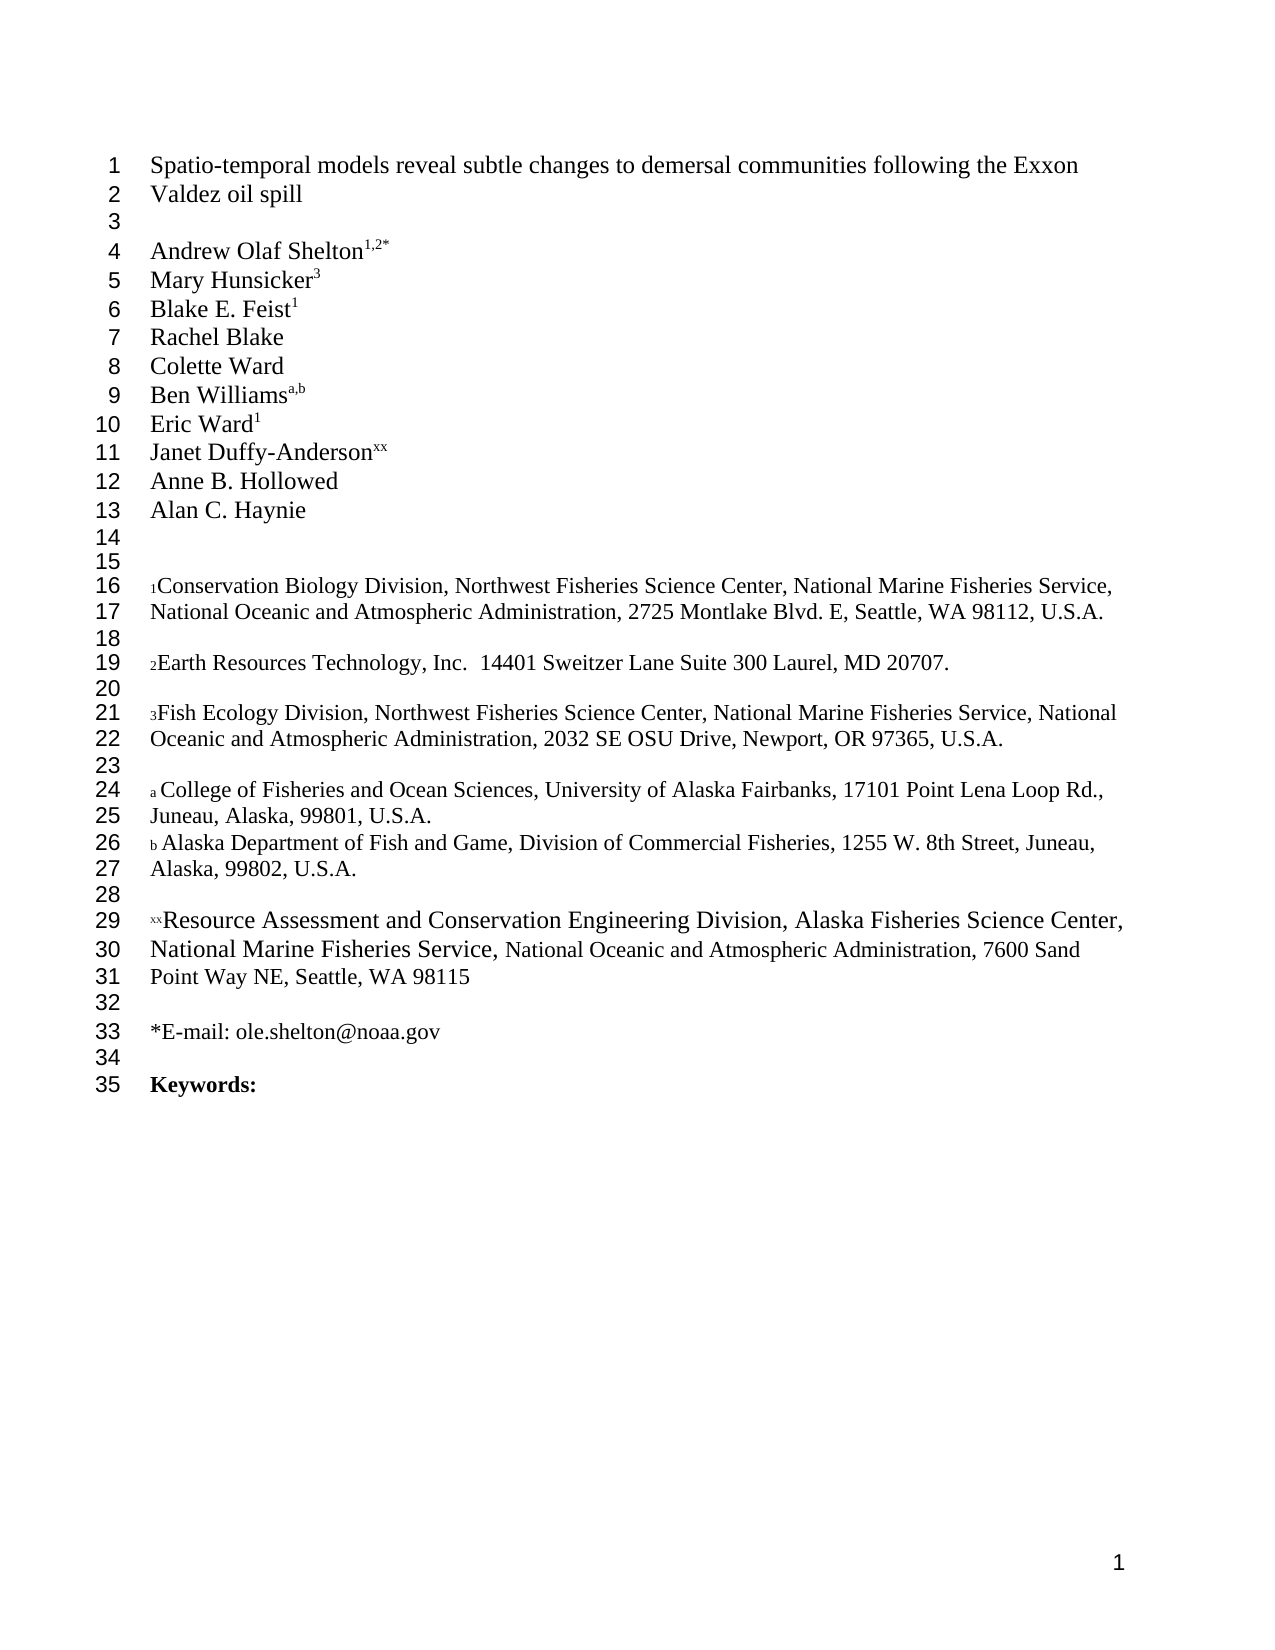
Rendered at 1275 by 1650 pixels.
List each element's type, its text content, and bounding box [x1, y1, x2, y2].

text Anne B. Hollowed [150, 466, 1125, 495]
text 1Conservation Biology Division, Northwest Fisheries Science Center, National Marine Fisheries Service, National Oceanic and Atmospheric Administration, 2725 Montlake Blvd. E, Seattle, WA 98112, U.S.A. [150, 572, 1125, 624]
text Andrew Olaf Shelton1,2* [150, 236, 1125, 265]
text 3Fish Ecology Division, Northwest Fisheries Science Center, National Marine Fisheries Service, National Oceanic and Atmospheric Administration, 2032 SE OSU Drive, Newport, OR 97365, U.S.A. [150, 699, 1125, 752]
text Rachel Blake [150, 322, 1125, 351]
text Ben Williamsa,b [150, 380, 1125, 409]
text XXResource Assessment and Conservation Engineering Division, Alaska Fisheries Science Center, National Marine Fisheries Service, National Oceanic and Atmospheric Administration, 7600 Sand Point Way NE, Seattle, WA 98115 [150, 905, 1125, 989]
text 2Earth Resources Technology, Inc. 14401 Sweitzer Lane Suite 300 Laurel, MD 20707. [150, 649, 1125, 675]
text Alan C. Haynie [150, 495, 1125, 524]
text a College of Fisheries and Ocean Sciences, University of Alaska Fairbanks, 17101 Point Lena Loop Rd., Juneau, Alaska, 99801, U.S.A. [150, 776, 1125, 828]
text Mary Hunsicker3 [150, 265, 1125, 294]
text b Alaska Department of Fish and Game, Division of Commercial Fisheries, 1255 W. 8th Street, Juneau, Alaska, 99802, U.S.A. [150, 828, 1125, 881]
text Spatio-temporal models reveal subtle changes to demersal communities following the Exxon Valdez oil spill [150, 150, 1125, 207]
text *E-mail: ole.shelton@noaa.gov [150, 1018, 1125, 1044]
text Janet Duffy-Andersonxx [150, 437, 1125, 466]
text Eric Ward1 [150, 409, 1125, 437]
text Keywords: [150, 1071, 1125, 1097]
text Colette Ward [150, 351, 1125, 380]
text Blake E. Feist1 [150, 294, 1125, 322]
